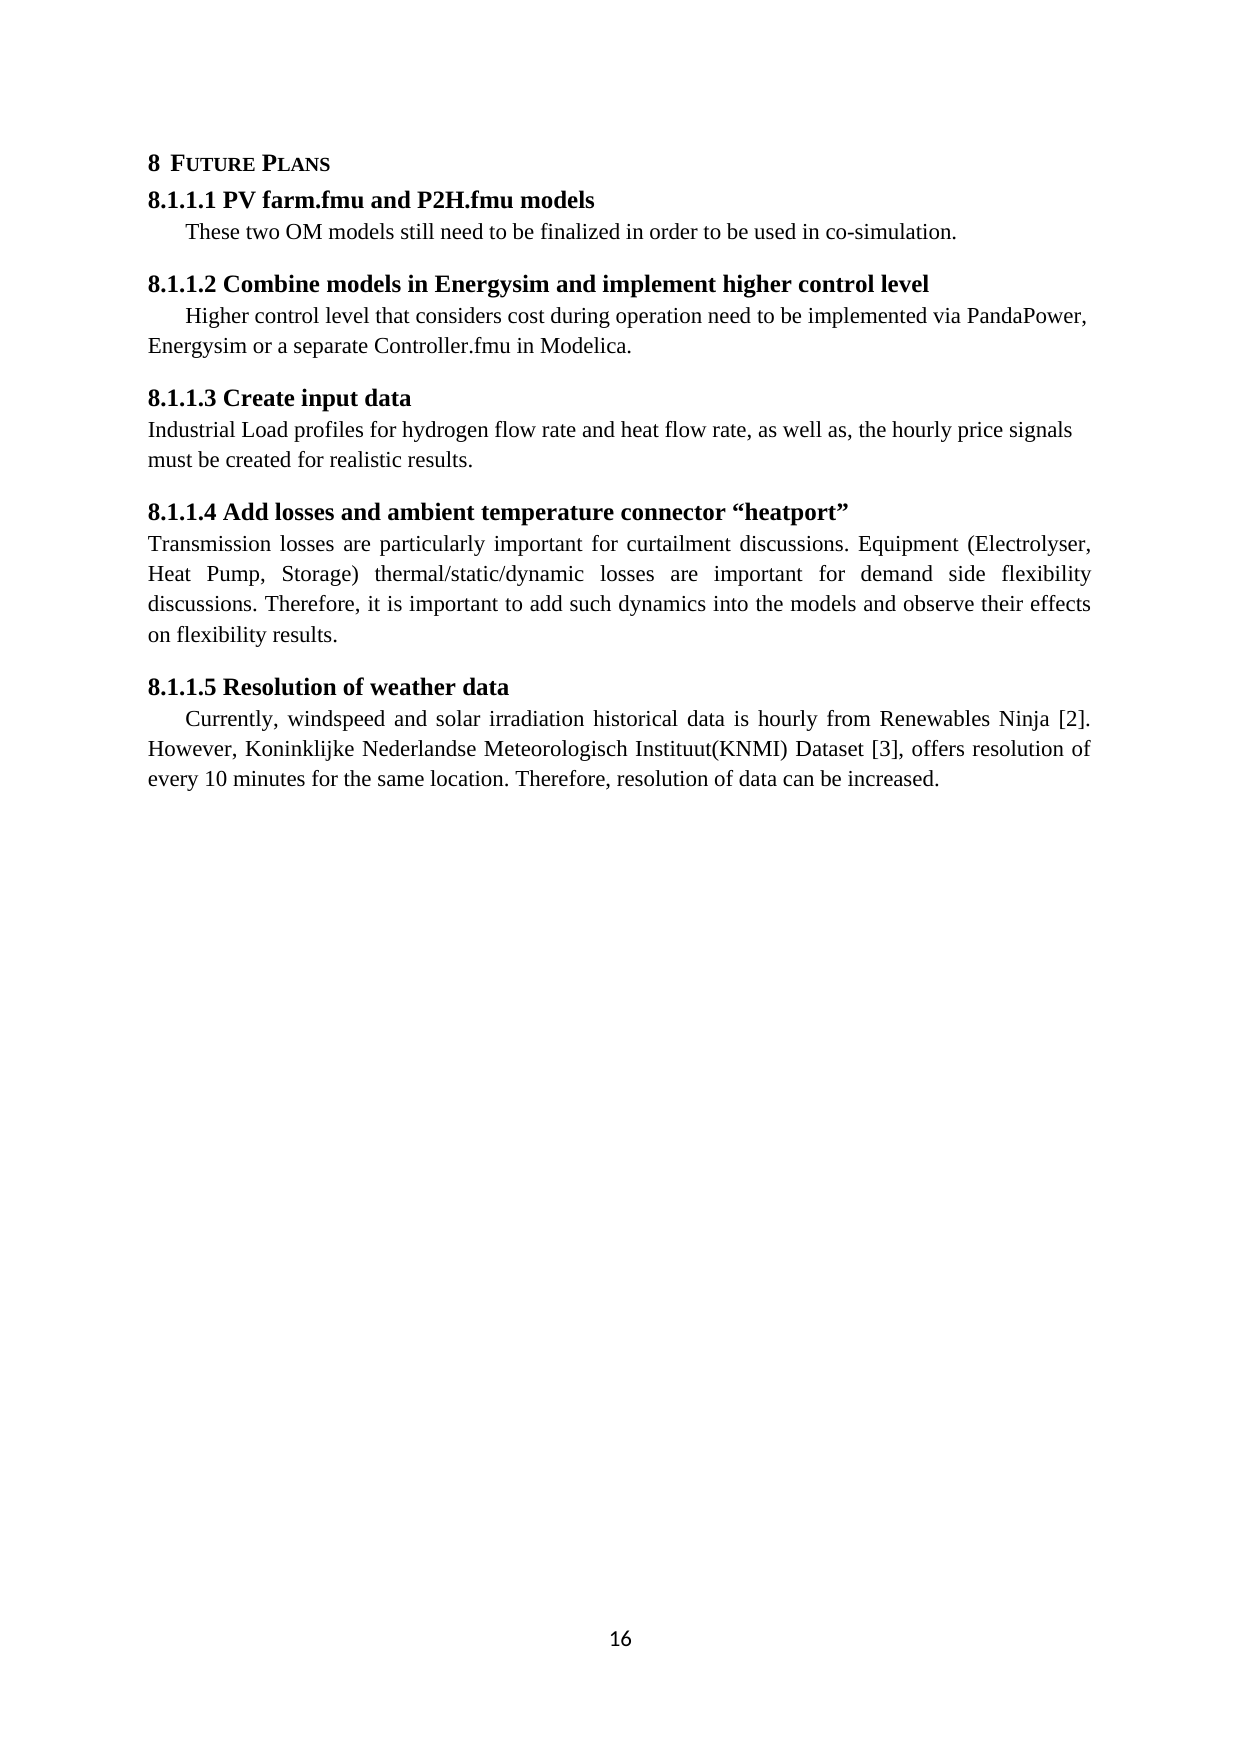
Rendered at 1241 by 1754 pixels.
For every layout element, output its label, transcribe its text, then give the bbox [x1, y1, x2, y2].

text Higher control level that considers cost during operation need to be implemented via PandaPower, Energysim or a separate Controller.fmu in Modelica. [148, 302, 1093, 358]
text Currently, windspeed and solar irradiation historical data is hourly from Renewables Ninja [2]. However, Koninklijke Nederlandse Meteorologisch Instituut(KNMI) Dataset [3], offers resolution of every 10 minutes for the same location. Therefore, resolution of data can be increased. [148, 704, 1093, 791]
subtitle Future Plans [148, 148, 1093, 176]
subtitle Create input data [148, 383, 1093, 412]
text Industrial Load profiles for hydrogen flow rate and heat flow rate, as well as, the hourly price signals must be created for realistic results. [148, 416, 1093, 472]
text Transmission losses are particularly important for curtailment discussions. Equipment (Electrolyser, Heat Pump, Storage) thermal/static/dynamic losses are important for demand side flexibility discussions. Therefore, it is important to add such dynamics into the models and observe their effects on flexibility results. [148, 530, 1093, 647]
text These two OM models still need to be finalized in order to be used in co-simulation. [148, 218, 1093, 244]
subtitle Resolution of weather data [148, 672, 1093, 700]
subtitle Combine models in Energysim and implement higher control level [148, 269, 1093, 297]
subtitle Add losses and ambient temperature connector “heatport” [148, 497, 1093, 526]
subtitle PV farm.fmu and P2H.fmu models [148, 185, 1093, 213]
